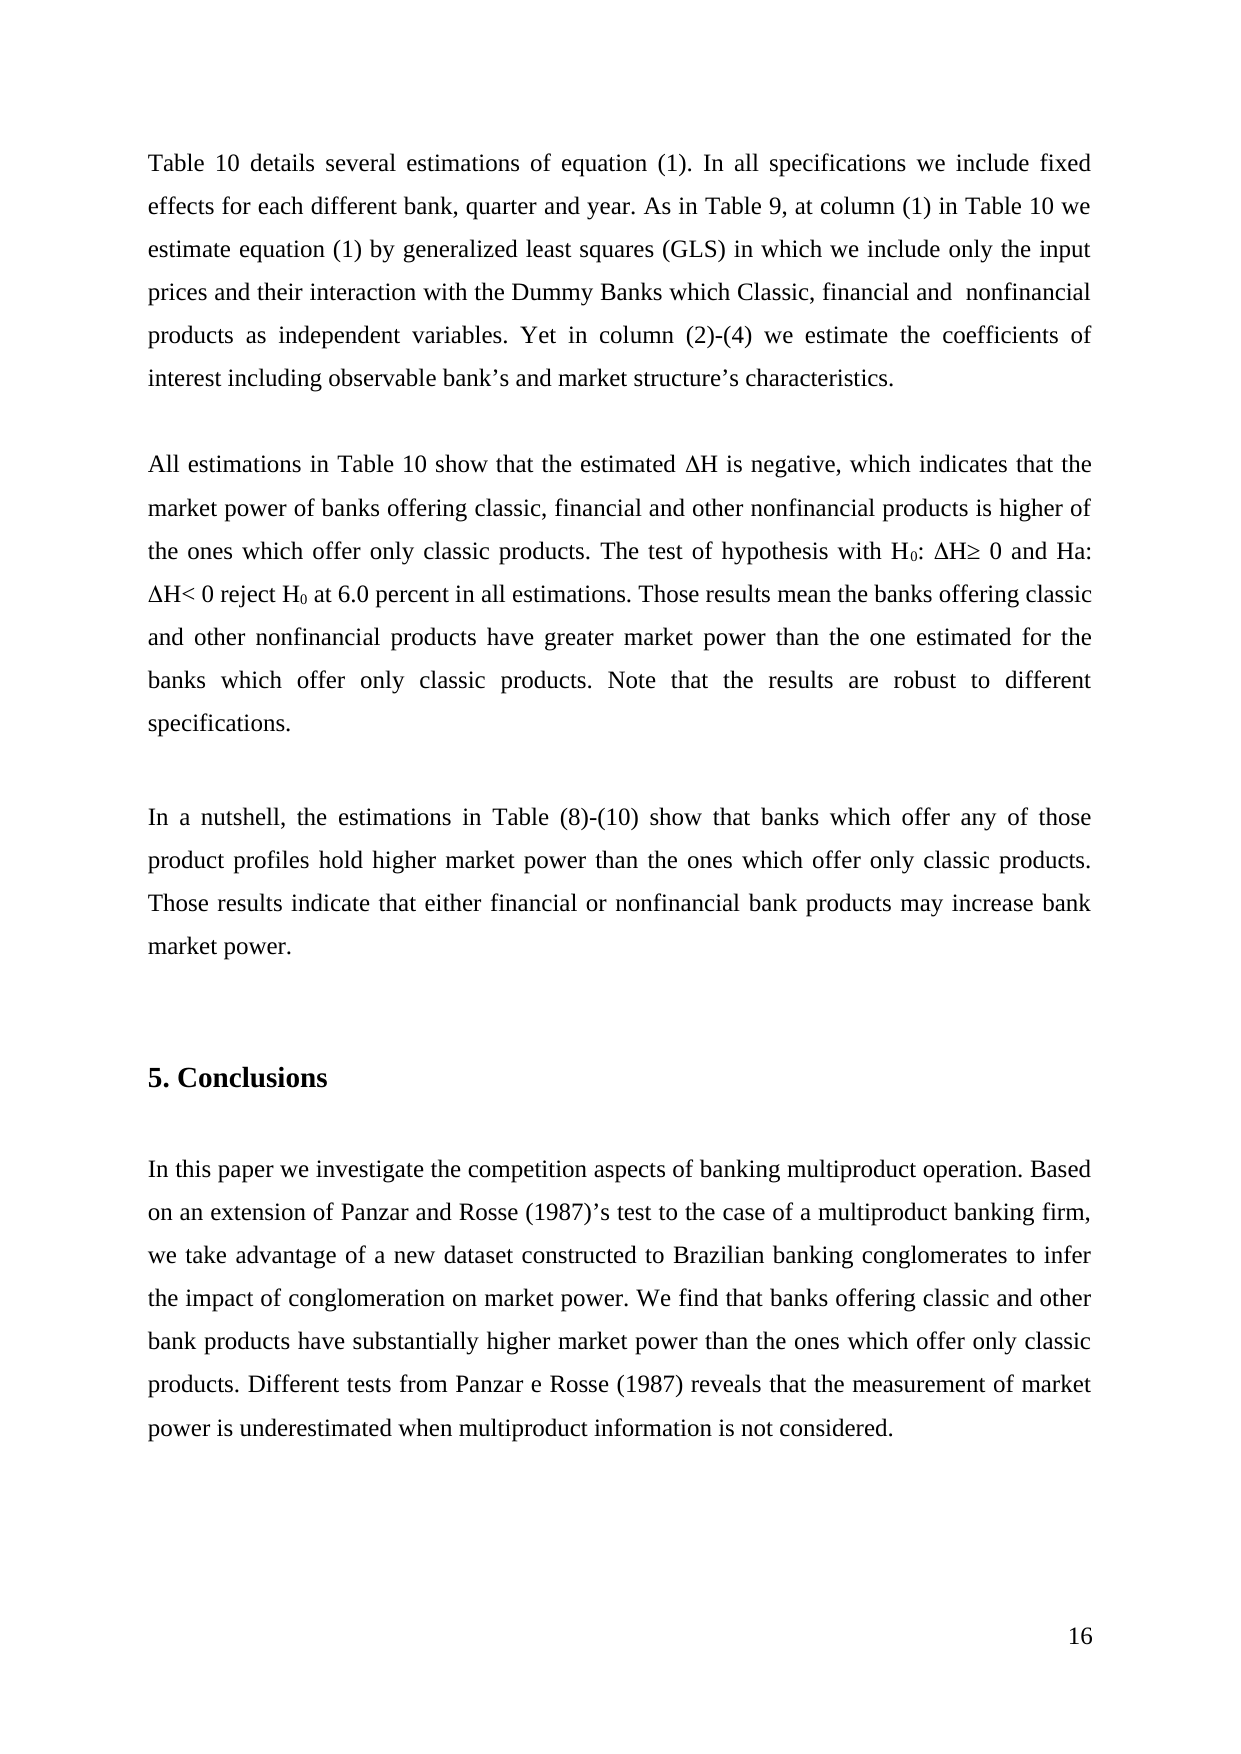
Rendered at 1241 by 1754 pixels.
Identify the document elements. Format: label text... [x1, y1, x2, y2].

text In this paper we investigate the competition aspects of banking multiproduct operation. Based on an extension of Panzar and Rosse (1987)’s test to the case of a multiproduct banking firm, we take advantage of a new dataset constructed to Brazilian banking conglomerates to infer the impact of conglomeration on market power. We find that banks offering classic and other bank products have substantially higher market power than the ones which offer only classic products. Different tests from Panzar e Rosse (1987) reveals that the measurement of market power is underestimated when multiproduct information is not considered. [148, 1154, 1092, 1441]
text Table 10 details several estimations of equation (1). In all specifications we include fixed effects for each different bank, quarter and year. As in Table 9, at column (1) in Table 10 we estimate equation (1) by generalized least squares (GLS) in which we include only the input prices and their interaction with the Dummy Banks which Classic, financial and nonfinancial products as independent variables. Yet in column (2)-(4) we estimate the coefficients of interest including observable bank’s and market structure’s characteristics. [148, 148, 1092, 392]
text 5. Conclusions [148, 1061, 1092, 1094]
text All estimations in Table 10 show that the estimated H is negative, which indicates that the market power of banks offering classic, financial and other nonfinancial products is higher of the ones which offer only classic products. The test of hypothesis with H0: H≥ 0 and Ha: H< 0 reject H0 at 6.0 percent in all estimations. Those results mean the banks offering classic and other nonfinancial products have greater market power than the one estimated for the banks which offer only classic products. Note that the results are robust to different specifications. [148, 449, 1092, 737]
text In a nutshell, the estimations in Table (8)-(10) show that banks which offer any of those product profiles hold higher market power than the ones which offer only classic products. Those results indicate that either financial or nonfinancial bank products may increase bank market power. [148, 802, 1092, 960]
